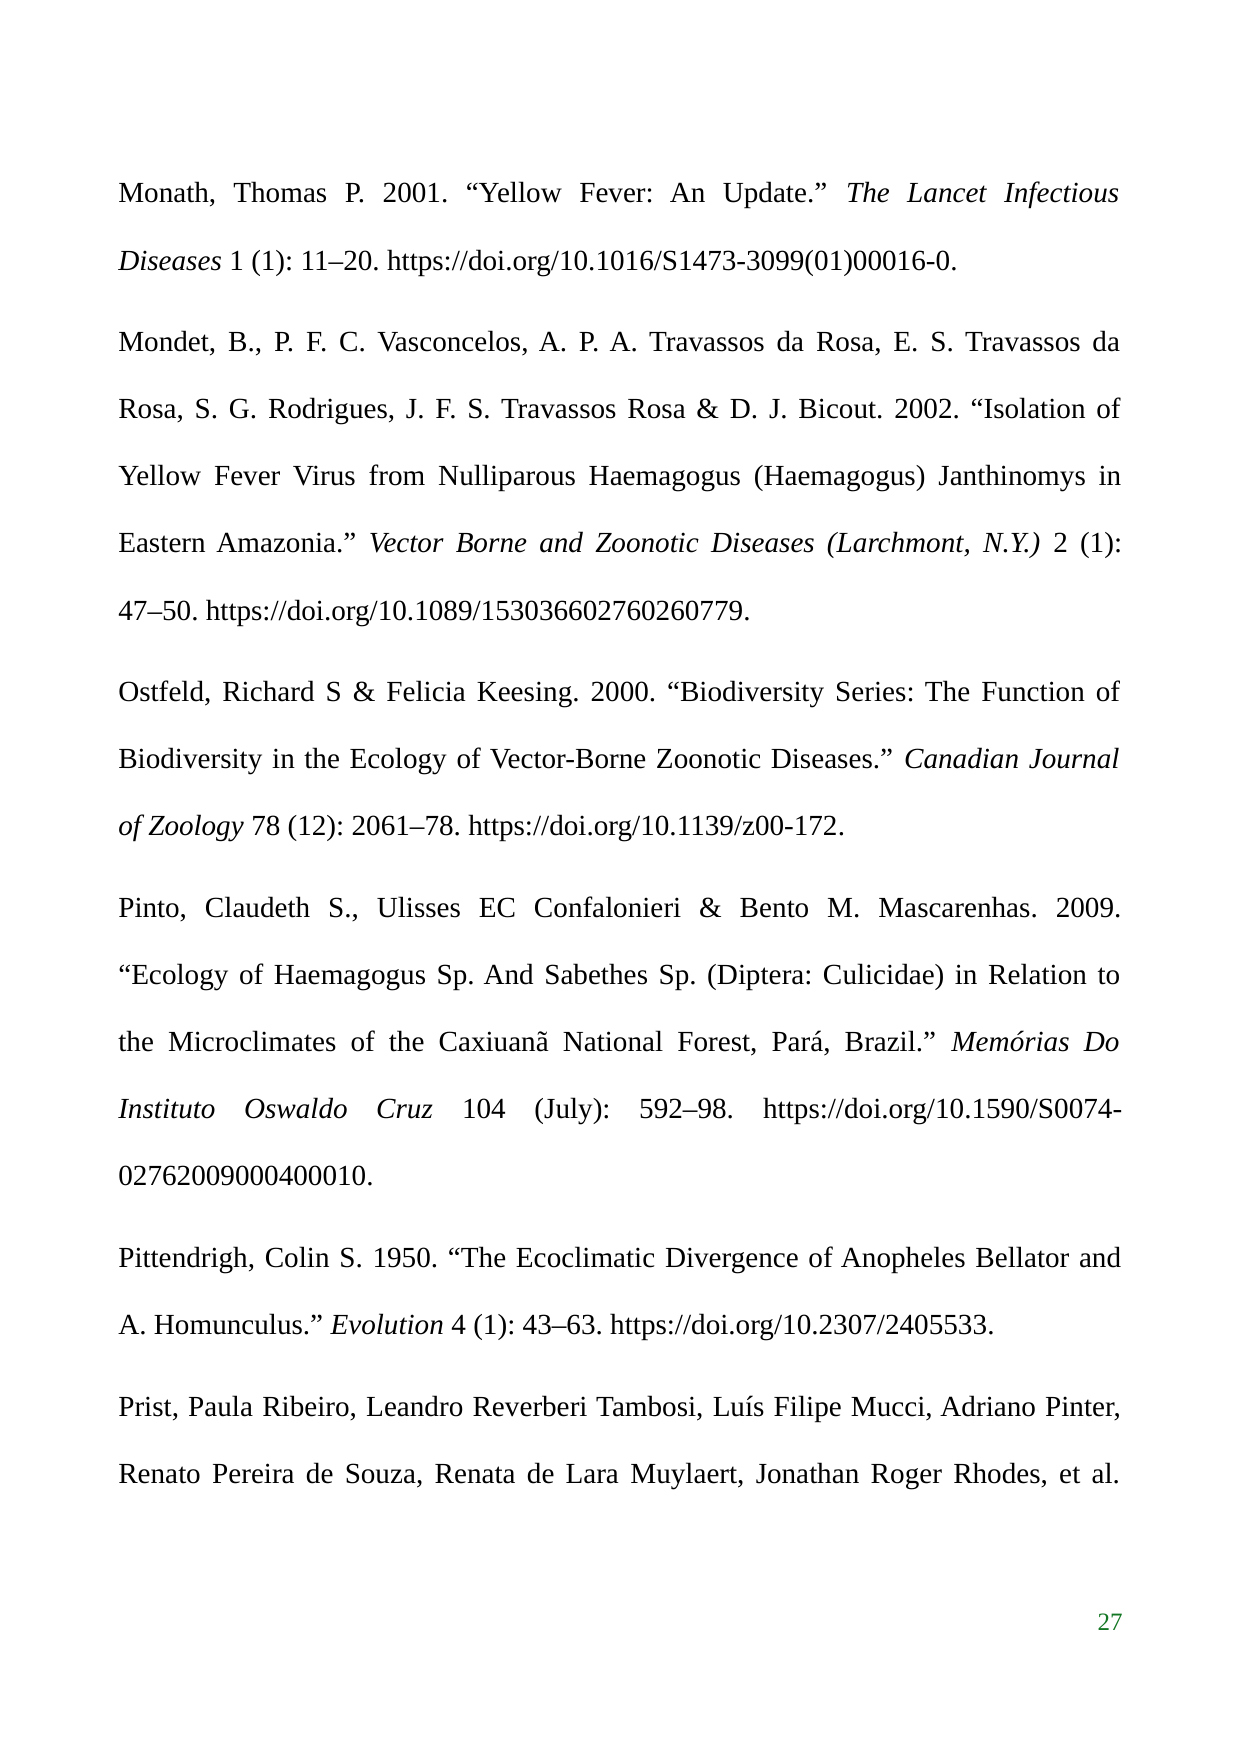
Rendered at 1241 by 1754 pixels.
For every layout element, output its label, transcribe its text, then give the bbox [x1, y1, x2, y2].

text Monath, Thomas P. 2001. “Yellow Fever: An Update.” The Lancet Infectious Diseases 1 (1): 11–20. https://doi.org/10.1016/S1473-3099(01)00016-0. [118, 176, 1122, 276]
text Mondet, B., P. F. C. Vasconcelos, A. P. A. Travassos da Rosa, E. S. Travassos da Rosa, S. G. Rodrigues, J. F. S. Travassos Rosa & D. J. Bicout. 2002. “Isolation of Yellow Fever Virus from Nulliparous Haemagogus (Haemagogus) Janthinomys in Eastern Amazonia.” Vector Borne and Zoonotic Diseases (Larchmont, N.Y.) 2 (1): 47–50. https://doi.org/10.1089/153036602760260779. [118, 324, 1122, 626]
text Pittendrigh, Colin S. 1950. “The Ecoclimatic Divergence of Anopheles Bellator and A. Homunculus.” Evolution 4 (1): 43–63. https://doi.org/10.2307/2405533. [118, 1240, 1122, 1341]
text Ostfeld, Richard S & Felicia Keesing. 2000. “Biodiversity Series: The Function of Biodiversity in the Ecology of Vector-Borne Zoonotic Diseases.” Canadian Journal of Zoology 78 (12): 2061–78. https://doi.org/10.1139/z00-172. [118, 674, 1122, 842]
text Pinto, Claudeth S., Ulisses EC Confalonieri & Bento M. Mascarenhas. 2009. “Ecology of Haemagogus Sp. And Sabethes Sp. (Diptera: Culicidae) in Relation to the Microclimates of the Caxiuanã National Forest, Pará, Brazil.” Memórias Do Instituto Oswaldo Cruz 104 (July): 592–98. https://doi.org/10.1590/S0074-02762009000400010. [118, 890, 1122, 1192]
